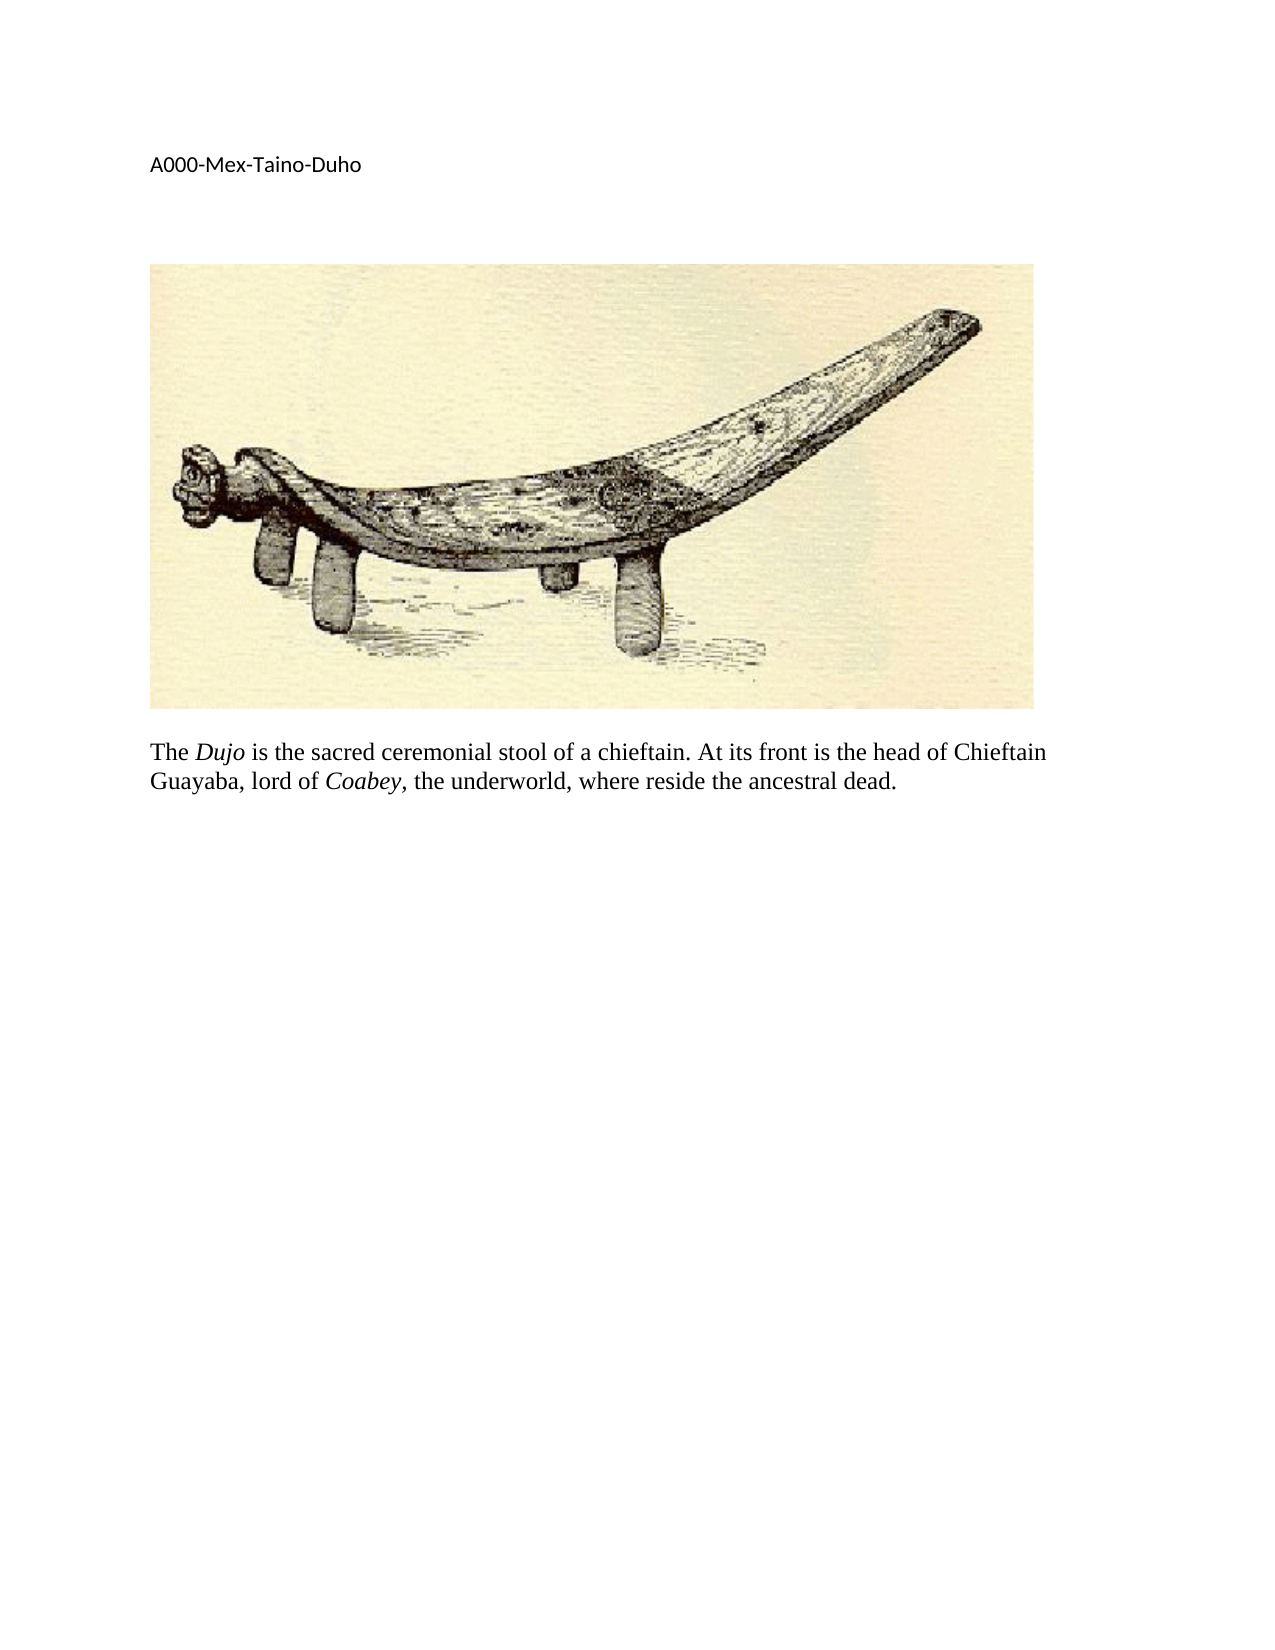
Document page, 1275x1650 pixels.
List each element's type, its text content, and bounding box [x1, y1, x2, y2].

text A000-Mex-Taino-Duho [150, 150, 1125, 178]
text The Dujo is the sacred ceremonial stool of a chieftain. At its front is the head of Chieftain Guayaba, lord of Coabey, the underworld, where reside the ancestral dead. [150, 737, 1125, 795]
picture [150, 264, 1034, 709]
